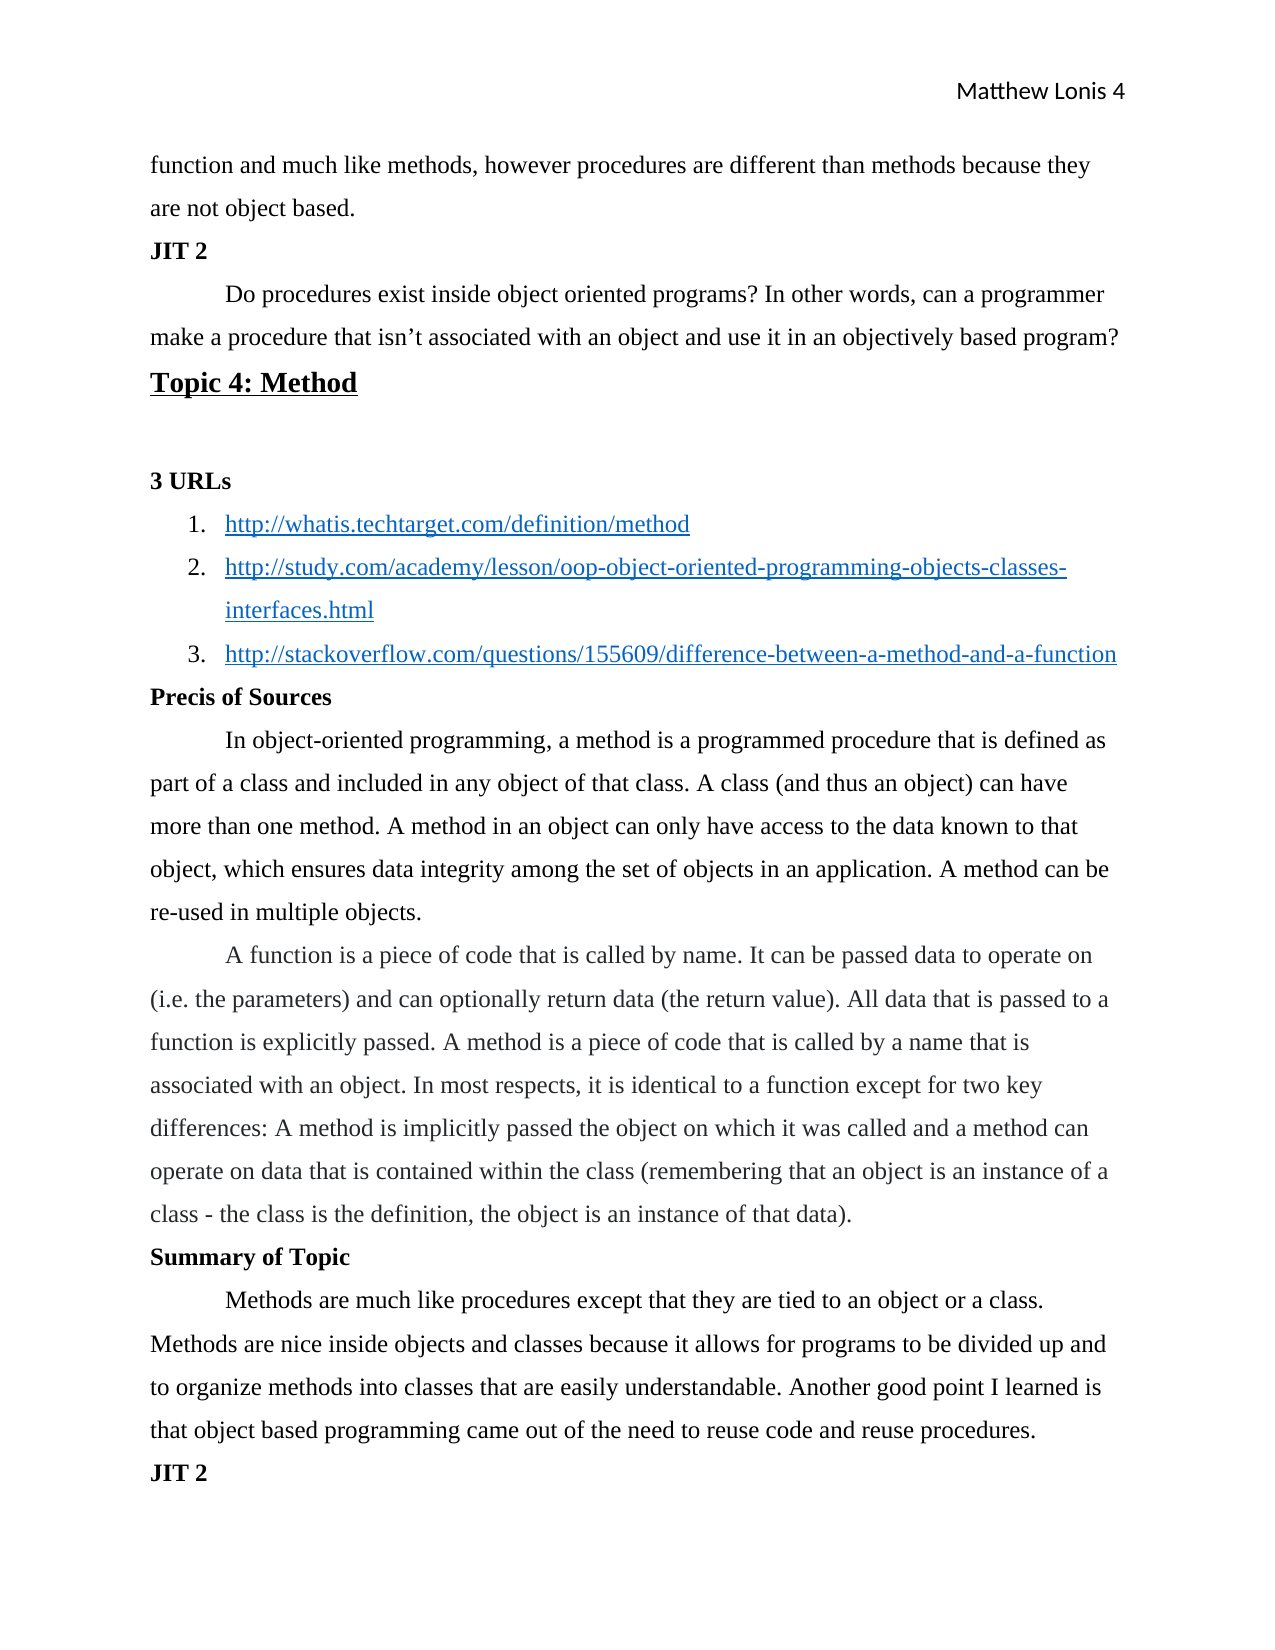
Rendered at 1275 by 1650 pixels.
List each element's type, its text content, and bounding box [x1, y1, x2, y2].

text A function is a piece of code that is called by name. It can be passed data to operate on (i.e. the parameters) and can optionally return data (the return value). All data that is passed to a function is explicitly passed. A method is a piece of code that is called by a name that is associated with an object. In most respects, it is identical to a function except for two key differences: A method is implicitly passed the object on which it was called and a method can operate on data that is contained within the class (remembering that an object is an instance of a class - the class is the definition, the object is an instance of that data). [150, 941, 1125, 1228]
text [150, 150, 1125, 222]
text Summary of Topic [150, 1242, 1125, 1271]
text JIT 2 [150, 236, 1125, 265]
text Do procedures exist inside object oriented programs? In other words, can a programmer make a procedure that isn’t associated with an object and use it in an objectively based program? [150, 279, 1125, 351]
text Methods are much like procedures except that they are tied to an object or a class. Methods are nice inside objects and classes because it allows for programs to be divided up and to organize methods into classes that are easily understandable. Another good point I learned is that object based programming came out of the need to reuse code and reuse procedures. [150, 1286, 1125, 1444]
text Topic 4: Method [150, 366, 1125, 399]
text JIT 2 [150, 1458, 1125, 1487]
text 3 URLs [150, 466, 1125, 495]
list http://whatis.techtarget.com/definition/method [187, 509, 1125, 538]
list http://study.com/academy/lesson/oop-object-oriented-programming-objects-classes-interfaces.html [187, 552, 1125, 624]
text Precis of Sources [150, 682, 1125, 711]
text In object-oriented programming, a method is a programmed procedure that is defined as part of a class and included in any object of that class. A class (and thus an object) can have more than one method. A method in an object can only have access to the data known to that object, which ensures data integrity among the set of objects in an application. A method can be re-used in multiple objects. [150, 725, 1125, 926]
list http://stackoverflow.com/questions/155609/difference-between-a-method-and-a-function [187, 639, 1125, 667]
